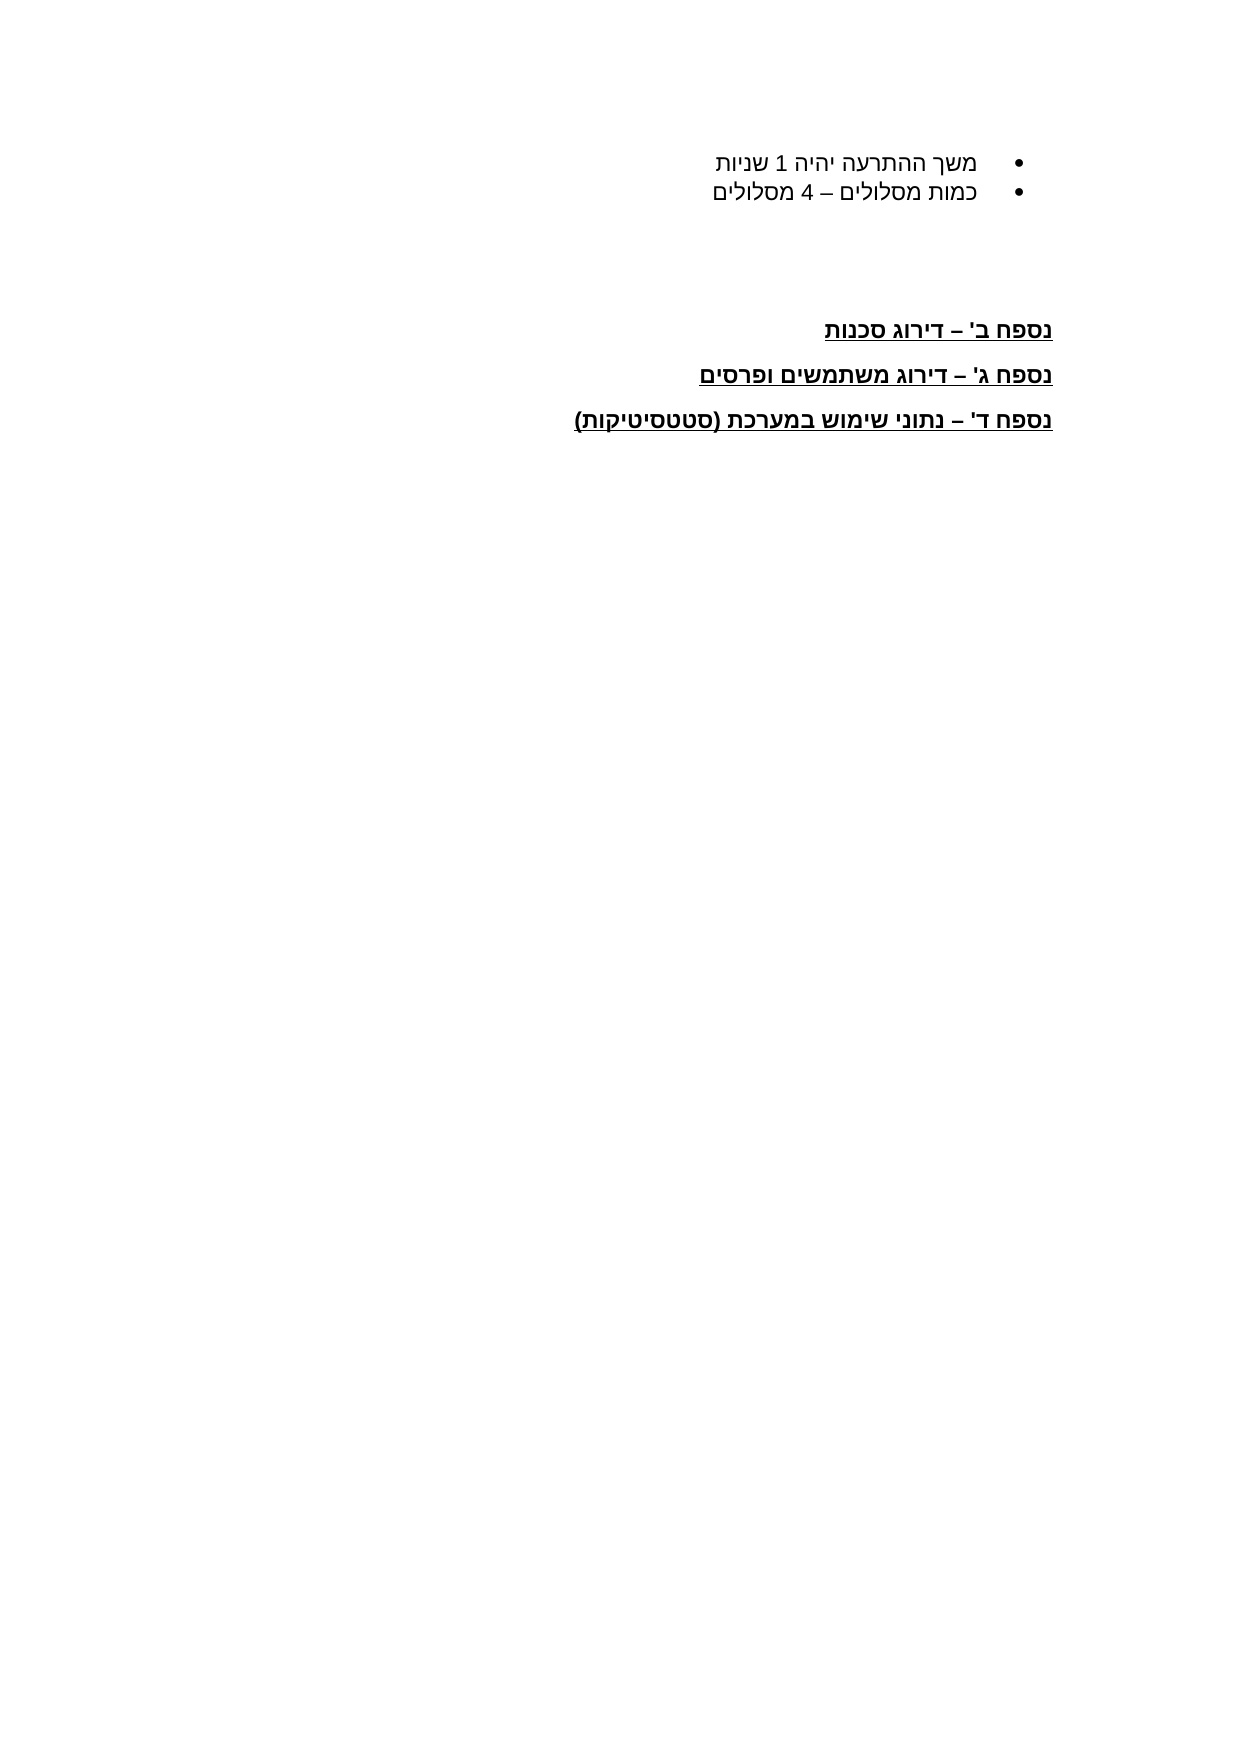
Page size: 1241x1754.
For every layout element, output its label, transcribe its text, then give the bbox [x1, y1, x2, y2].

list משך ההתרעה יהיה 1 שניות [187, 150, 1015, 176]
text נספח ד' – נתוני שימוש במערכת (סטטסיטיקות) [187, 407, 1053, 434]
text נספח ג' – דירוג משתמשים ופרסים [187, 362, 1053, 389]
text נספח ב' – דירוג סכנות [187, 317, 1053, 344]
list כמות מסלולים – 4 מסלולים [187, 178, 1015, 205]
